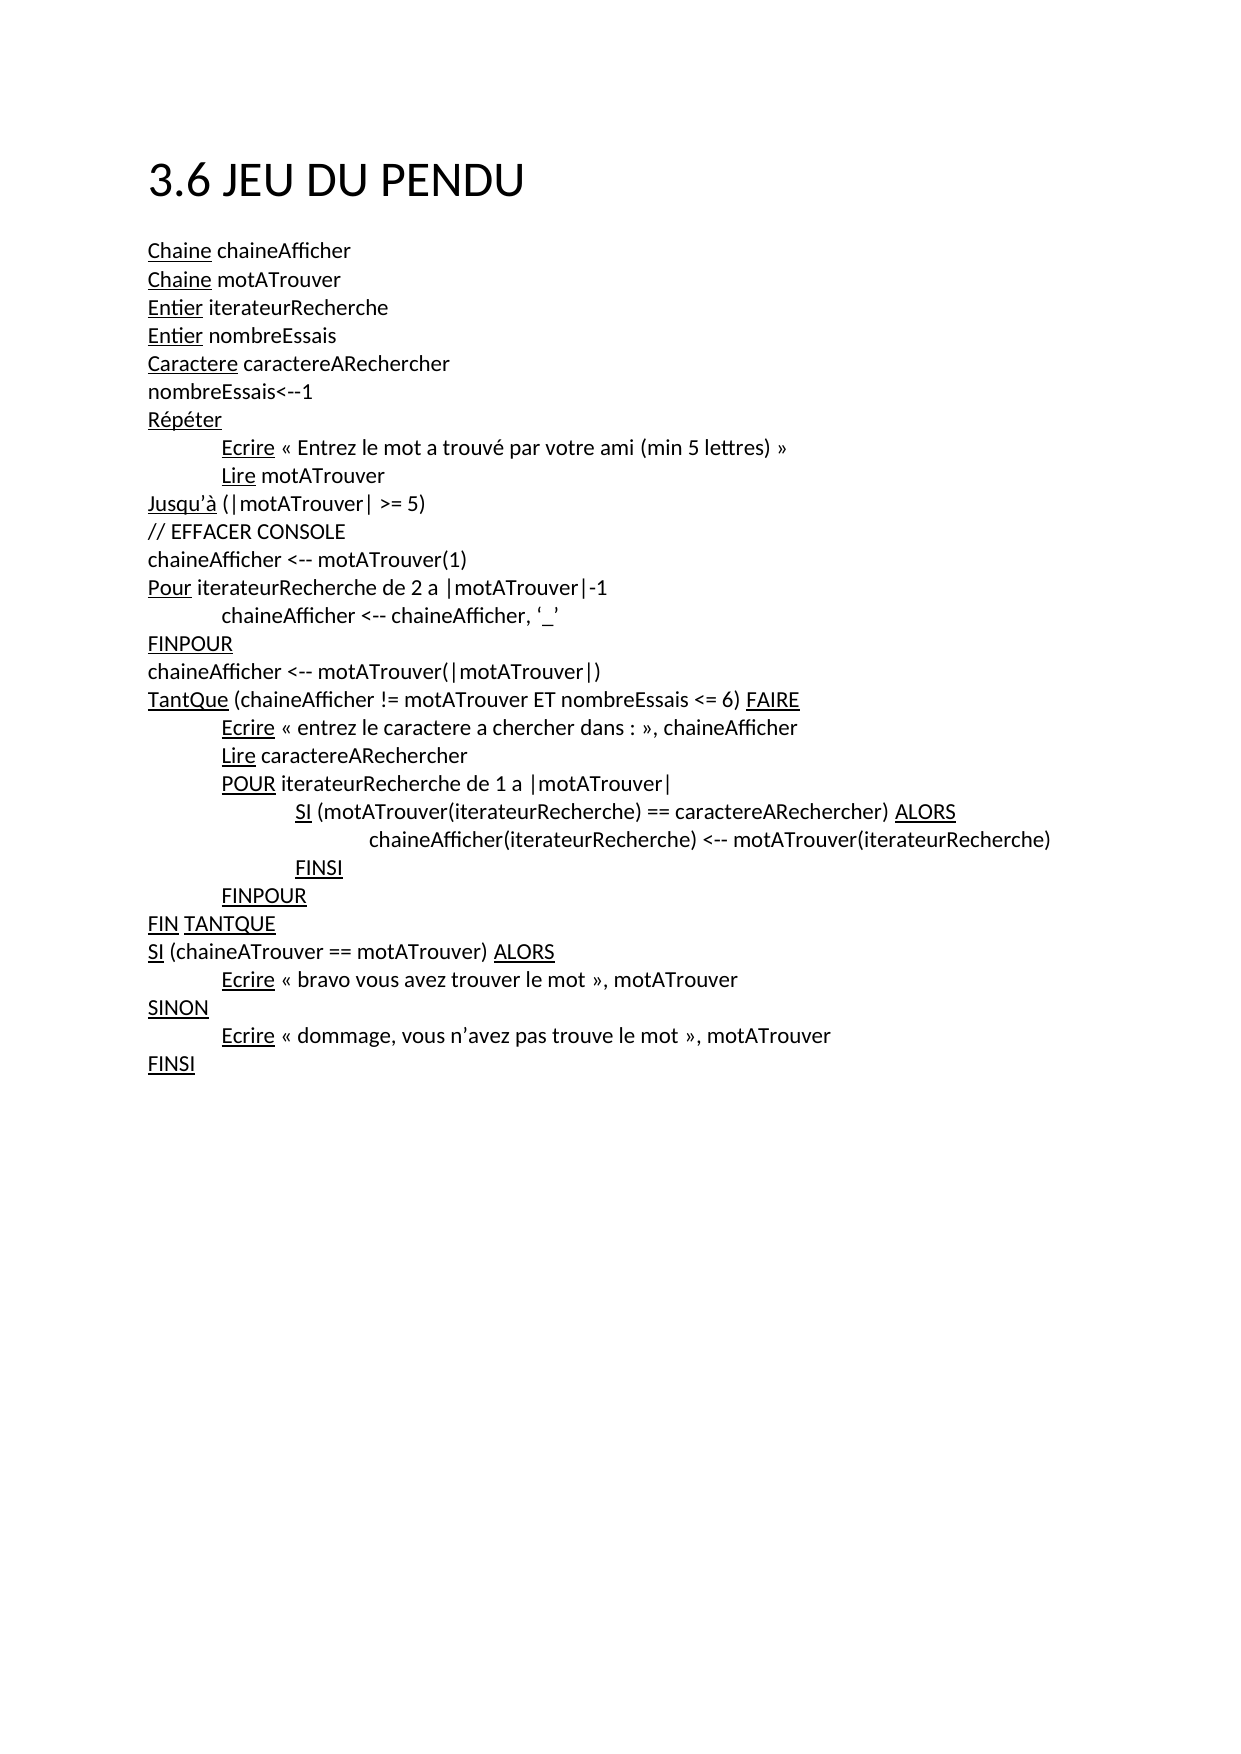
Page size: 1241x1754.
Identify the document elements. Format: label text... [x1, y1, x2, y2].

text FINSI [148, 853, 1093, 881]
text nombreEssais<--1 [148, 377, 1093, 405]
text Jusqu’à (|motATrouver| >= 5) [148, 489, 1093, 517]
text SI (chaineATrouver == motATrouver) ALORS [148, 937, 1093, 965]
text chaineAfficher <-- chaineAfficher, ‘_’ [148, 601, 1093, 629]
text POUR iterateurRecherche de 1 a |motATrouver| [148, 769, 1093, 797]
text FIN TANTQUE [148, 909, 1093, 937]
text Lire caractereARechercher [148, 741, 1093, 769]
text FINPOUR [148, 629, 1093, 657]
text 3.6 JEU DU PENDU [148, 148, 1093, 209]
text Chaine chaineAfficher [148, 237, 1093, 265]
text // EFFACER CONSOLE [148, 517, 1093, 545]
text SI (motATrouver(iterateurRecherche) == caractereARechercher) ALORS [148, 797, 1093, 825]
text Entier iterateurRecherche [148, 293, 1093, 321]
text Lire motATrouver [148, 461, 1093, 489]
text TantQue (chaineAfficher != motATrouver ET nombreEssais <= 6) FAIRE [148, 685, 1093, 713]
text SINON [148, 993, 1093, 1021]
text chaineAfficher <-- motATrouver(1) [148, 545, 1093, 573]
text Ecrire « Entrez le mot a trouvé par votre ami (min 5 lettres) » [148, 433, 1093, 461]
text chaineAfficher <-- motATrouver(|motATrouver|) [148, 657, 1093, 685]
text Ecrire « entrez le caractere a chercher dans : », chaineAfficher [148, 713, 1093, 741]
text chaineAfficher(iterateurRecherche) <-- motATrouver(iterateurRecherche) [148, 825, 1093, 853]
text Pour iterateurRecherche de 2 a |motATrouver|-1 [148, 573, 1093, 601]
text Répéter [148, 405, 1093, 433]
text FINPOUR [148, 881, 1093, 909]
text Chaine motATrouver [148, 265, 1093, 293]
text Caractere caractereARechercher [148, 349, 1093, 377]
text Ecrire « dommage, vous n’avez pas trouve le mot », motATrouver [148, 1021, 1093, 1049]
text Entier nombreEssais [148, 321, 1093, 349]
text FINSI [148, 1049, 1093, 1077]
text Ecrire « bravo vous avez trouver le mot », motATrouver [148, 965, 1093, 993]
